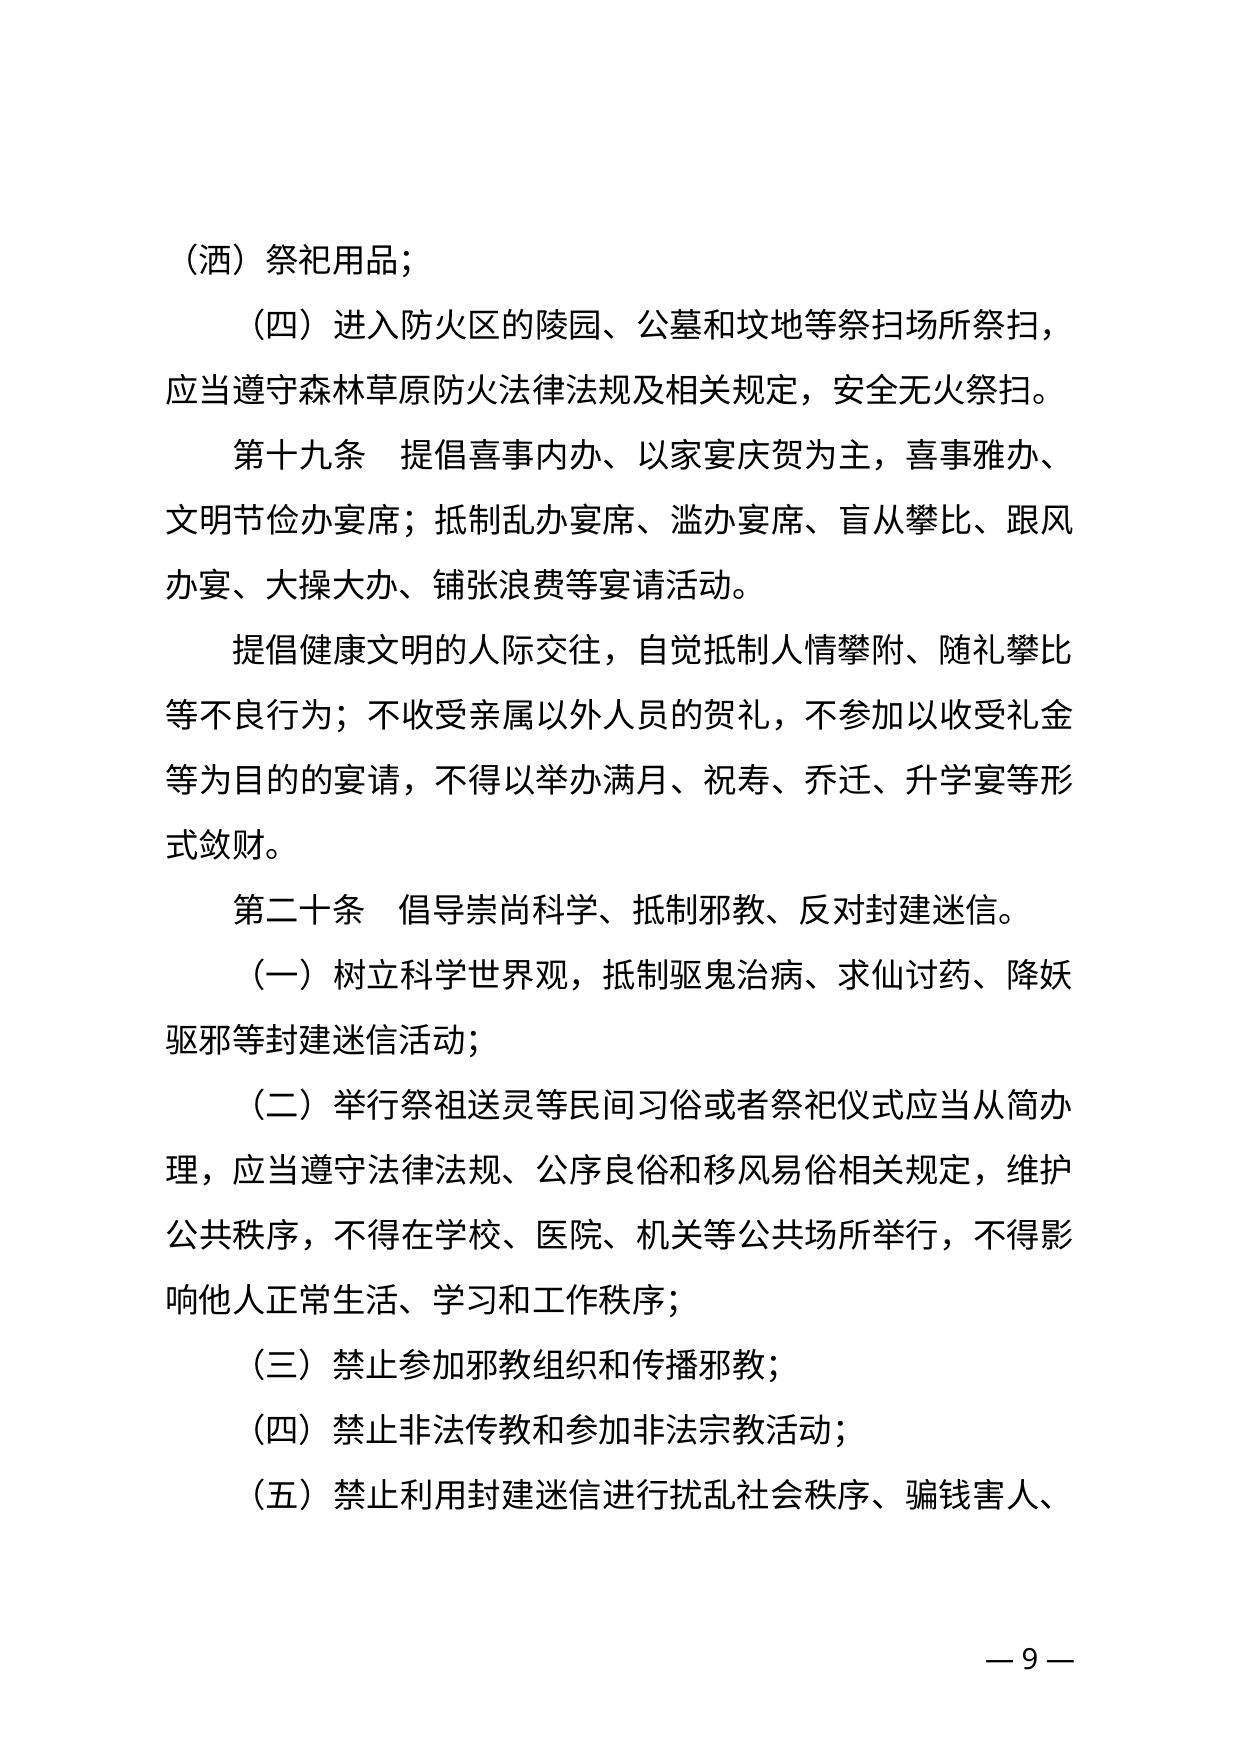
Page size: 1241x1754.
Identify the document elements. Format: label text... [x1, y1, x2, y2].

text 第二十条 倡导崇尚科学、抵制邪教、反对封建迷信。 [165, 876, 1075, 941]
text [165, 1461, 1075, 1526]
text （二）举行祭祖送灵等民间习俗或者祭祀仪式应当从简办理，应当遵守法律法规、公序良俗和移风易俗相关规定，维护公共秩序，不得在学校、医院、机关等公共场所举行，不得影响他人正常生活、学习和工作秩序； [165, 1071, 1075, 1331]
text 第十九条 提倡喜事内办、以家宴庆贺为主，喜事雅办、文明节俭办宴席；抵制乱办宴席、滥办宴席、盲从攀比、跟风办宴、大操大办、铺张浪费等宴请活动。 [165, 421, 1075, 616]
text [165, 226, 1075, 291]
text （四）进入防火区的陵园、公墓和坟地等祭扫场所祭扫，应当遵守森林草原防火法律法规及相关规定，安全无火祭扫。 [165, 291, 1075, 421]
text （一）树立科学世界观，抵制驱鬼治病、求仙讨药、降妖驱邪等封建迷信活动； [165, 941, 1075, 1071]
text 提倡健康文明的人际交往，自觉抵制人情攀附、随礼攀比等不良行为；不收受亲属以外人员的贺礼，不参加以收受礼金等为目的的宴请，不得以举办满月、祝寿、乔迁、升学宴等形式敛财。 [165, 616, 1075, 876]
text （四）禁止非法传教和参加非法宗教活动； [165, 1396, 1075, 1461]
text （三）禁止参加邪教组织和传播邪教； [165, 1331, 1075, 1396]
